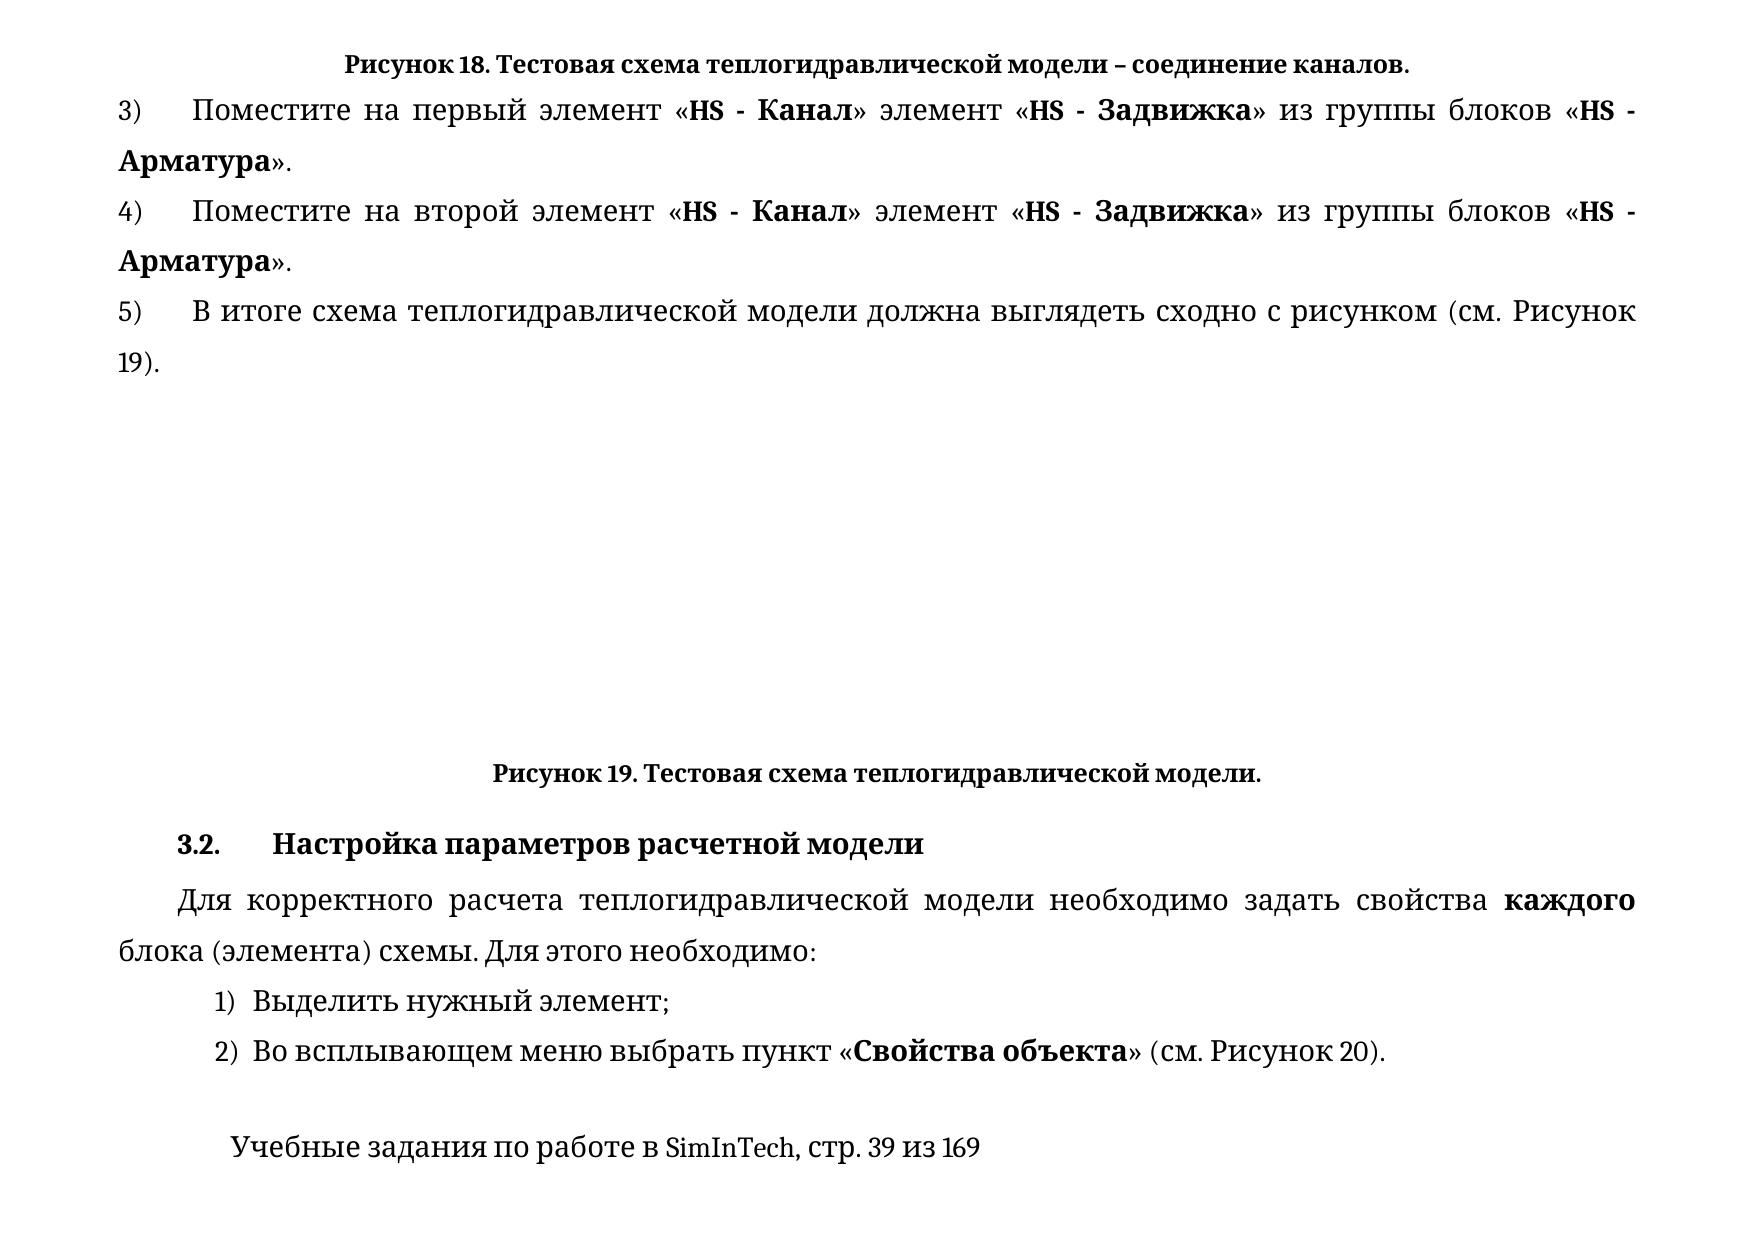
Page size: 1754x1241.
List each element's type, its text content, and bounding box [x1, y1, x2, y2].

text Для корректного расчета теплогидравлической модели необходимо задать свойства каждого блока (элемента) схемы. Для этого необходимо: [118, 884, 1636, 968]
subtitle Настройка параметров расчетной модели [118, 828, 1636, 862]
list Поместите на первый элемент «HS - Канал» элемент «HS - Задвижка» из группы блоков «HS - Арматура». [118, 94, 1636, 178]
list Выделить нужный элемент; [215, 985, 1636, 1019]
list Поместите на второй элемент «HS - Канал» элемент «HS - Задвижка» из группы блоков «HS - Арматура». [118, 195, 1636, 279]
